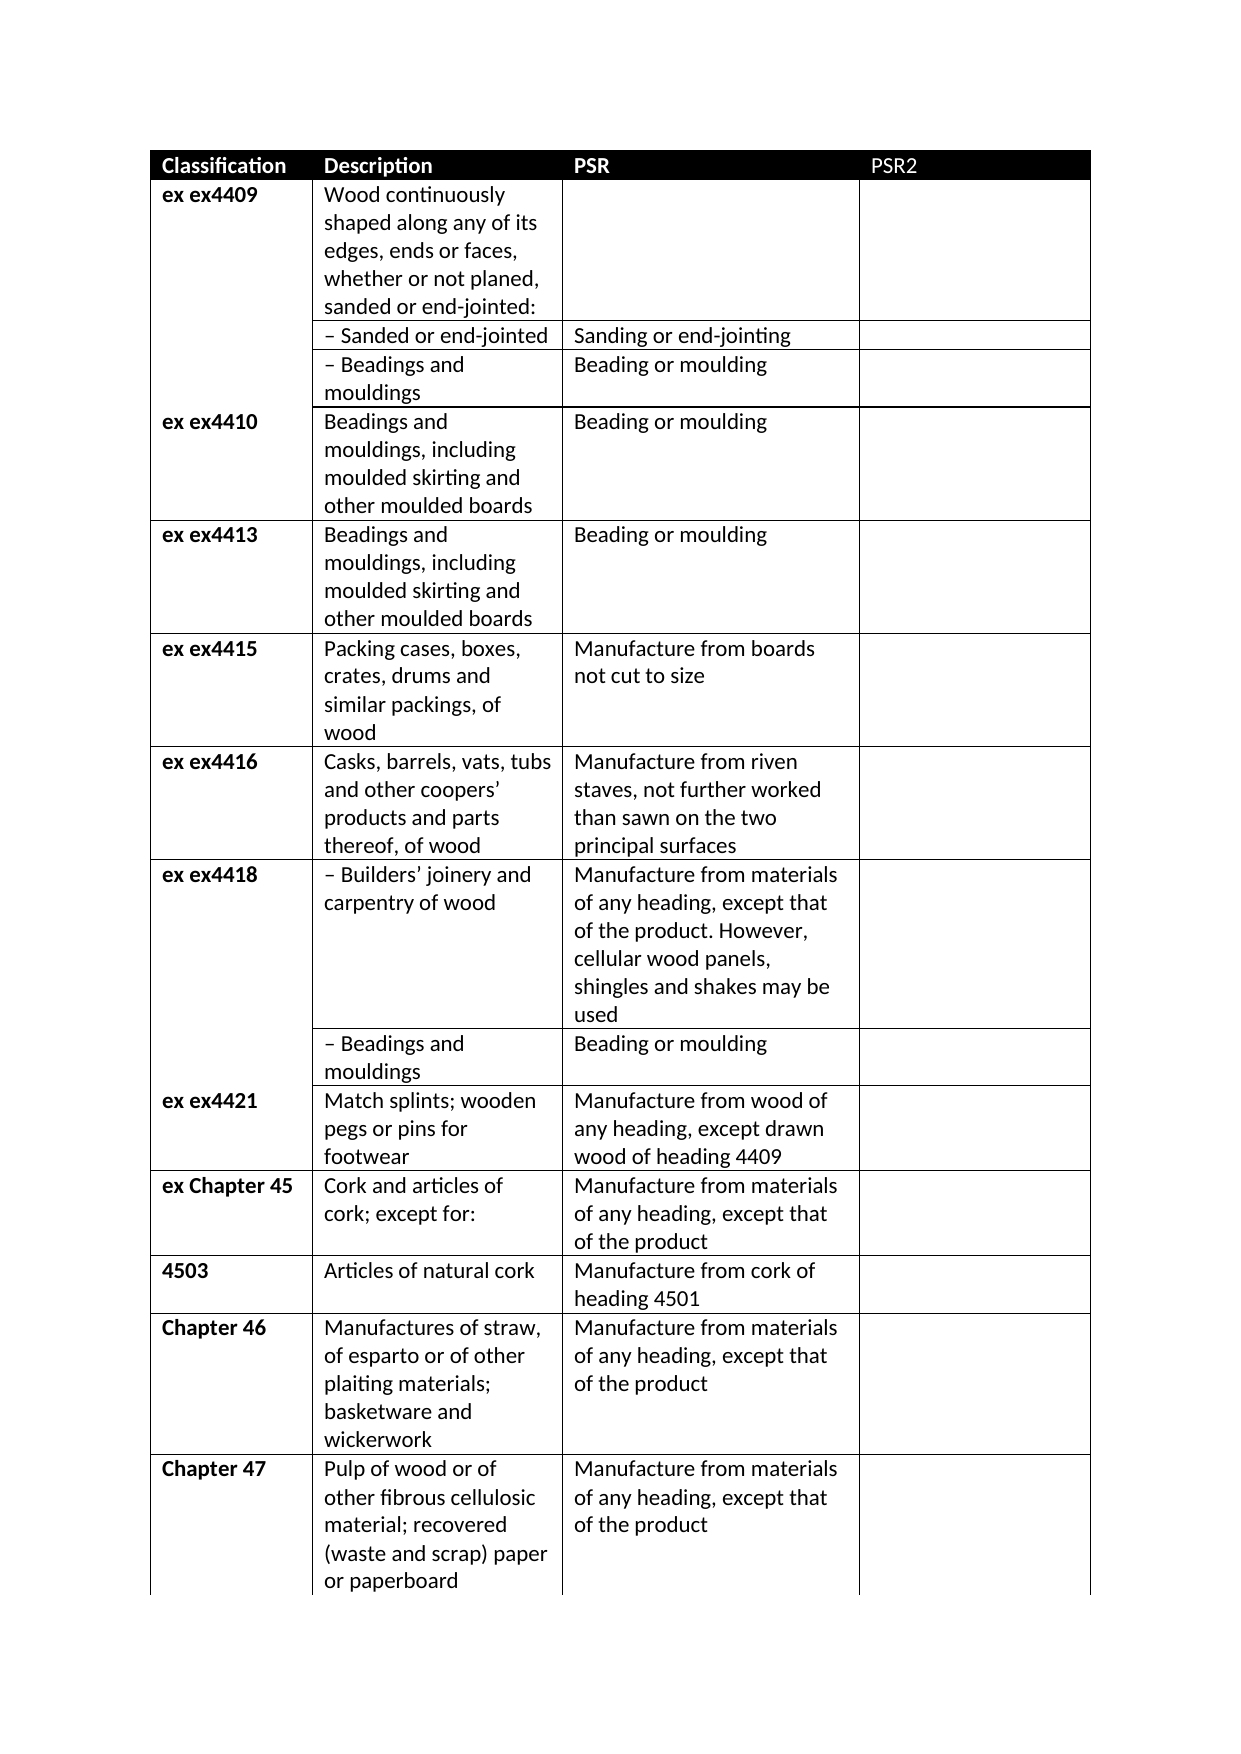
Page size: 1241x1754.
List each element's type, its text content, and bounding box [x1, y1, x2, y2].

table_cell [860, 408, 1090, 519]
table_cell Chapter 47 [151, 1455, 312, 1595]
table_header Description [313, 151, 562, 179]
table_cell 4503 [151, 1256, 312, 1312]
table_cell Chapter 46 [151, 1314, 312, 1453]
table_cell Beading or moulding [563, 350, 859, 406]
table_cell [860, 521, 1090, 633]
table_cell Manufacture from boards not cut to size [563, 634, 859, 746]
table_header PSR [563, 151, 859, 179]
table_cell – Beadings and mouldings [313, 1029, 562, 1085]
table_cell [860, 350, 1090, 406]
table_cell Manufacture from cork of heading 4501 [563, 1256, 859, 1312]
table_header Classification [151, 151, 312, 179]
table_cell [860, 321, 1090, 349]
table_cell Beadings and mouldings, including moulded skirting and other moulded boards [313, 521, 562, 633]
table_cell Beading or moulding [563, 521, 859, 633]
table_cell Cork and articles of cork; except for: [313, 1171, 562, 1255]
table_cell ex ex4416 [151, 747, 312, 859]
table_cell – Beadings and mouldings [313, 350, 562, 406]
table_cell – Sanded or end-jointed [313, 321, 562, 349]
table_cell Manufacture from materials of any heading, except that of the product [563, 1314, 859, 1453]
table_cell [860, 1086, 1090, 1170]
table_cell – Builders’ joinery and carpentry of wood [313, 860, 562, 1028]
table_cell [860, 1455, 1090, 1595]
table_cell [860, 1029, 1090, 1085]
table_cell ex ex4421 [151, 1085, 312, 1170]
table_cell [860, 1314, 1090, 1453]
table_cell Manufacture from materials of any heading, except that of the product. However, cellular wood panels, shingles and shakes may be used [563, 860, 859, 1028]
table_cell Articles of natural cork [313, 1256, 562, 1312]
table_cell ex ex4410 [151, 406, 312, 519]
table_cell [860, 634, 1090, 746]
table_cell Manufacture from riven staves, not further worked than sawn on the two principal surfaces [563, 747, 859, 859]
table_cell Beading or moulding [563, 1029, 859, 1085]
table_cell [563, 1455, 859, 1595]
table_cell ex ex4418 [151, 860, 312, 1085]
table_cell [860, 180, 1090, 320]
table_cell [563, 180, 859, 320]
table_cell ex ex4409 [151, 180, 312, 406]
table_cell Match splints; wooden pegs or pins for footwear [313, 1086, 562, 1170]
table_cell [860, 1256, 1090, 1312]
table_cell Beadings and mouldings, including moulded skirting and other moulded boards [313, 408, 562, 519]
table_cell [860, 747, 1090, 859]
table_cell [860, 1171, 1090, 1255]
table_cell Casks, barrels, vats, tubs and other coopers’ products and parts thereof, of wood [313, 747, 562, 859]
table_header PSR2 [860, 151, 1090, 179]
table_cell Manufacture from materials of any heading, except that of the product [563, 1171, 859, 1255]
table_cell Manufacture from wood of any heading, except drawn wood of heading 4409 [563, 1086, 859, 1170]
table_cell ex ex4413 [151, 521, 312, 633]
table_cell Wood continuously shaped along any of its edges, ends or faces, whether or not planed, sanded or end-jointed: [313, 180, 562, 320]
table_cell ex Chapter 45 [151, 1171, 312, 1255]
table_cell Manufactures of straw, of esparto or of other plaiting materials; basketware and wickerwork [313, 1314, 562, 1453]
table_cell [860, 860, 1090, 1028]
table_cell ex ex4415 [151, 634, 312, 746]
table_cell Pulp of wood or of other fibrous cellulosic material; recovered (waste and scrap) paper or paperboard [313, 1455, 562, 1595]
table_cell Packing cases, boxes, crates, drums and similar packings, of wood [313, 634, 562, 746]
table_cell Beading or moulding [563, 408, 859, 519]
table_cell Sanding or end-jointing [563, 321, 859, 349]
